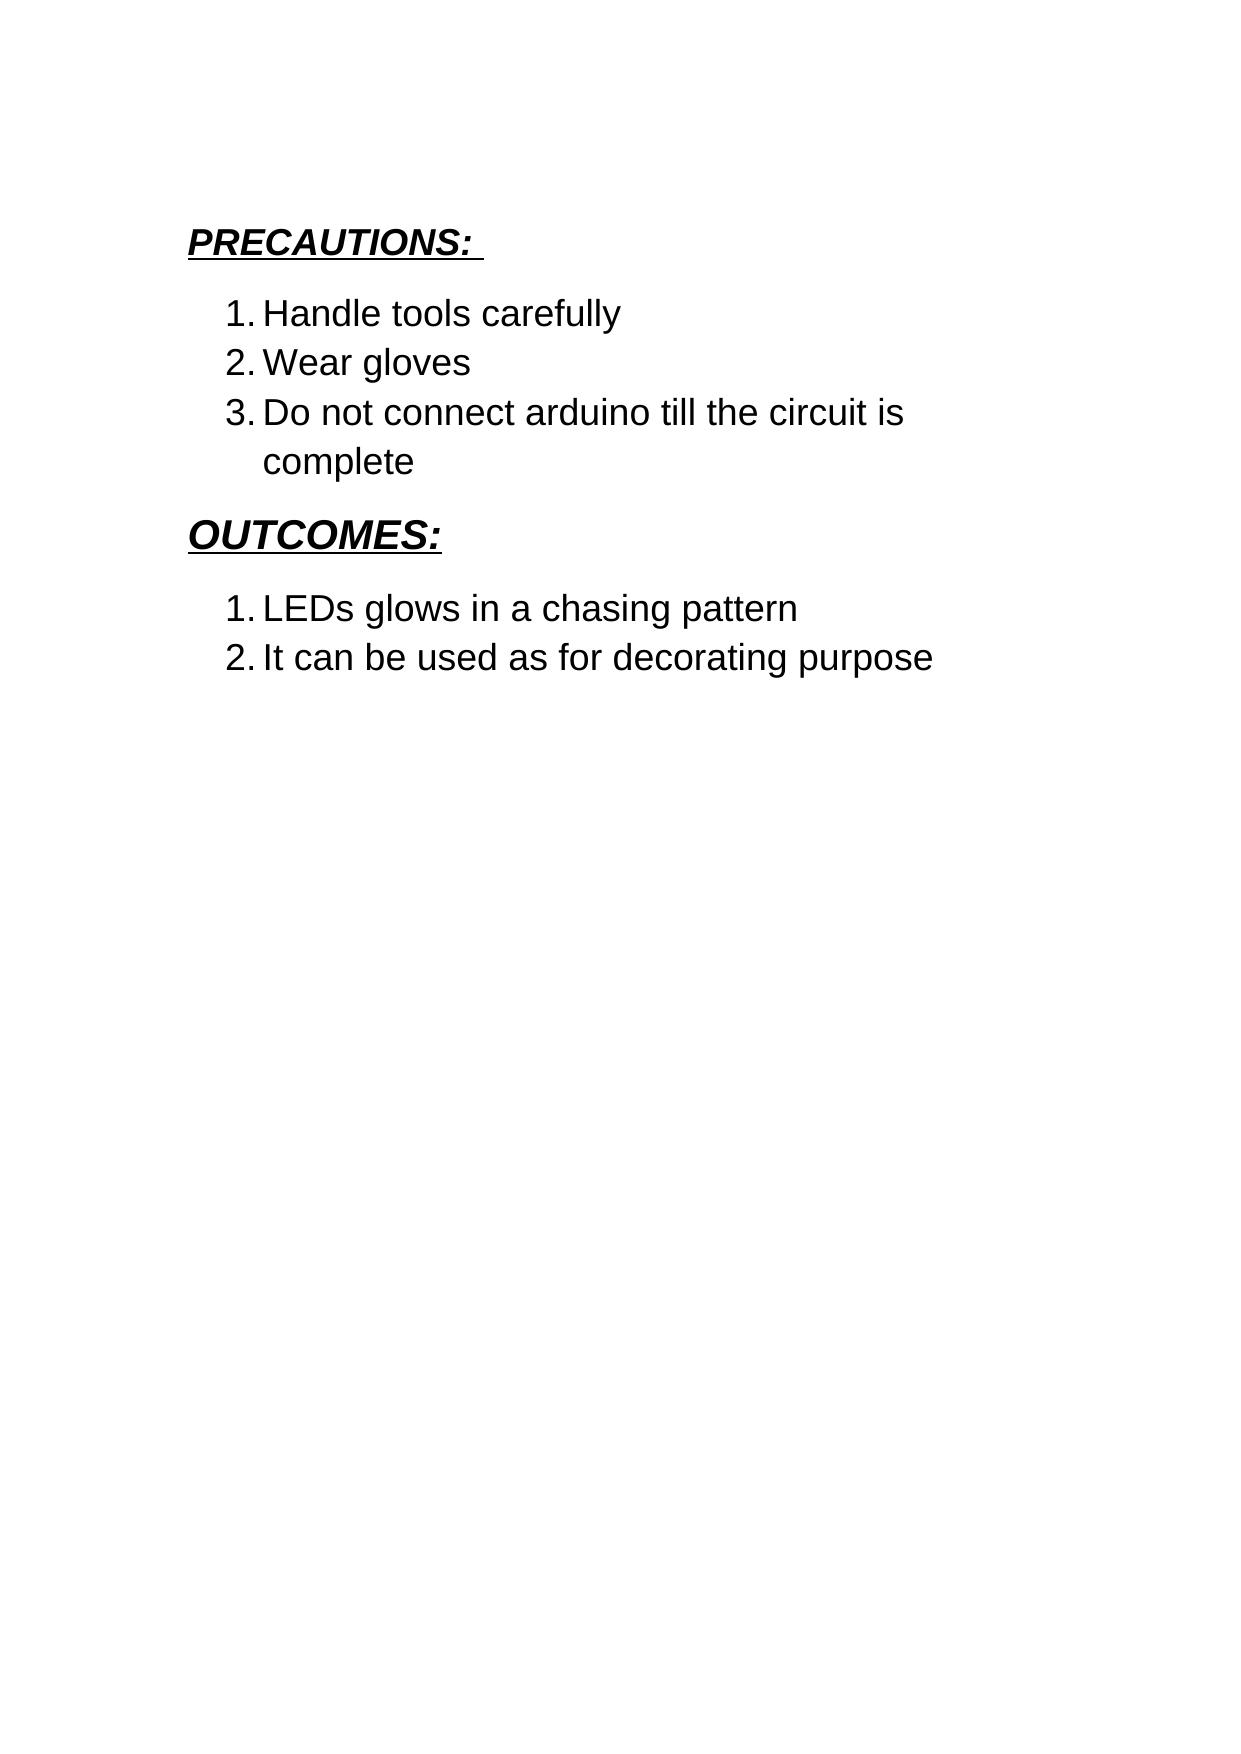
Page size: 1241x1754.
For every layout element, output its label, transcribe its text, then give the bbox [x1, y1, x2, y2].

list It can be used as for decorating purpose [225, 636, 1053, 679]
text PRECAUTIONS: [187, 220, 1053, 263]
list Do not connect arduino till the circuit is complete [225, 390, 1053, 483]
list Wear gloves [225, 340, 1053, 383]
list Handle tools carefully [225, 291, 1053, 334]
text OUTCOMES: [187, 510, 1053, 558]
list LEDs glows in a chasing pattern [225, 586, 1053, 629]
